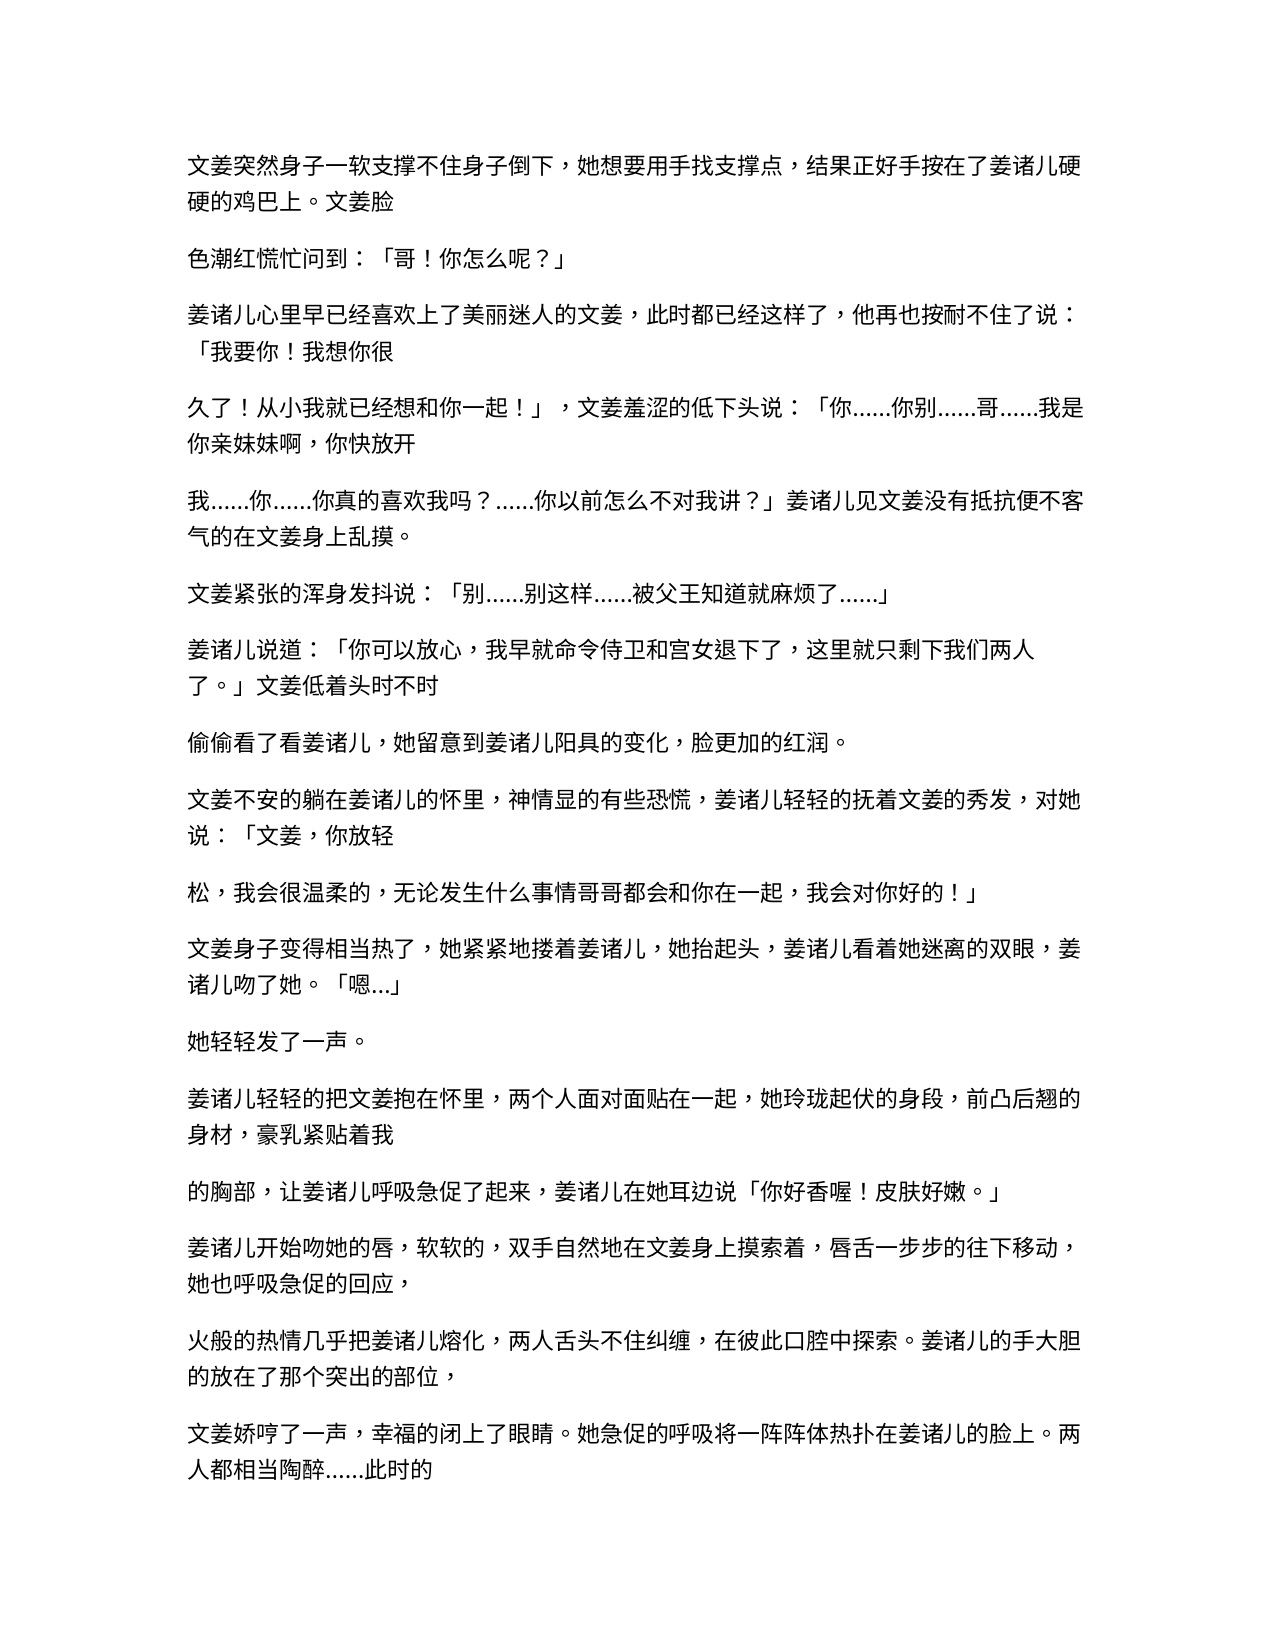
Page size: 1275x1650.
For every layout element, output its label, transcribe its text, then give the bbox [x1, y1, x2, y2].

text 文姜娇哼了一声，幸福的闭上了眼睛。她急促的呼吸将一阵阵体热扑在姜诸儿的脸上。两人都相当陶醉……此时的 [187, 1418, 1087, 1485]
text 偷偷看了看姜诸儿，她留意到姜诸儿阳具的变化，脸更加的红润。 [187, 727, 1087, 758]
text 她轻轻发了一声。 [187, 1026, 1087, 1057]
text 姜诸儿说道：「你可以放心，我早就命令侍卫和宫女退下了，这里就只剩下我们两人了。」文姜低着头时不时 [187, 634, 1087, 702]
text 久了！从小我就已经想和你一起！」，文姜羞涩的低下头说：「你……你别……哥……我是你亲妹妹啊，你快放开 [187, 392, 1087, 459]
text 姜诸儿开始吻她的唇，软软的，双手自然地在文姜身上摸索着，唇舌一步步的往下移动，她也呼吸急促的回应， [187, 1232, 1087, 1299]
text 火般的热情几乎把姜诸儿熔化，两人舌头不住纠缠，在彼此口腔中探索。姜诸儿的手大胆的放在了那个突出的部位， [187, 1325, 1087, 1392]
text 文姜紧张的浑身发抖说：「别……别这样……被父王知道就麻烦了……」 [187, 578, 1087, 609]
text 姜诸儿心里早已经喜欢上了美丽迷人的文姜，此时都已经这样了，他再也按耐不住了说：「我要你！我想你很 [187, 299, 1087, 367]
text 文姜不安的躺在姜诸儿的怀里，神情显的有些恐慌，姜诸儿轻轻的抚着文姜的秀发，对她说∶「文姜，你放轻 [187, 784, 1087, 851]
text 松，我会很温柔的，无论发生什么事情哥哥都会和你在一起，我会对你好的！」 [187, 877, 1087, 908]
text 色潮红慌忙问到：「哥！你怎么呢？」 [187, 243, 1087, 274]
text 的胸部，让姜诸儿呼吸急促了起来，姜诸儿在她耳边说「你好香喔！皮肤好嫩。」 [187, 1176, 1087, 1207]
text 文姜身子变得相当热了，她紧紧地搂着姜诸儿，她抬起头，姜诸儿看着她迷离的双眼，姜诸儿吻了她。「嗯…」 [187, 933, 1087, 1001]
text 我……你……你真的喜欢我吗？……你以前怎么不对我讲？」姜诸儿见文姜没有抵抗便不客气的在文姜身上乱摸。 [187, 485, 1087, 552]
text 文姜突然身子一软支撑不住身子倒下，她想要用手找支撑点，结果正好手按在了姜诸儿硬硬的鸡巴上。文姜脸 [187, 150, 1087, 217]
text 姜诸儿轻轻的把文姜抱在怀里，两个人面对面贴在一起，她玲珑起伏的身段，前凸后翘的身材，豪乳紧贴着我 [187, 1083, 1087, 1150]
